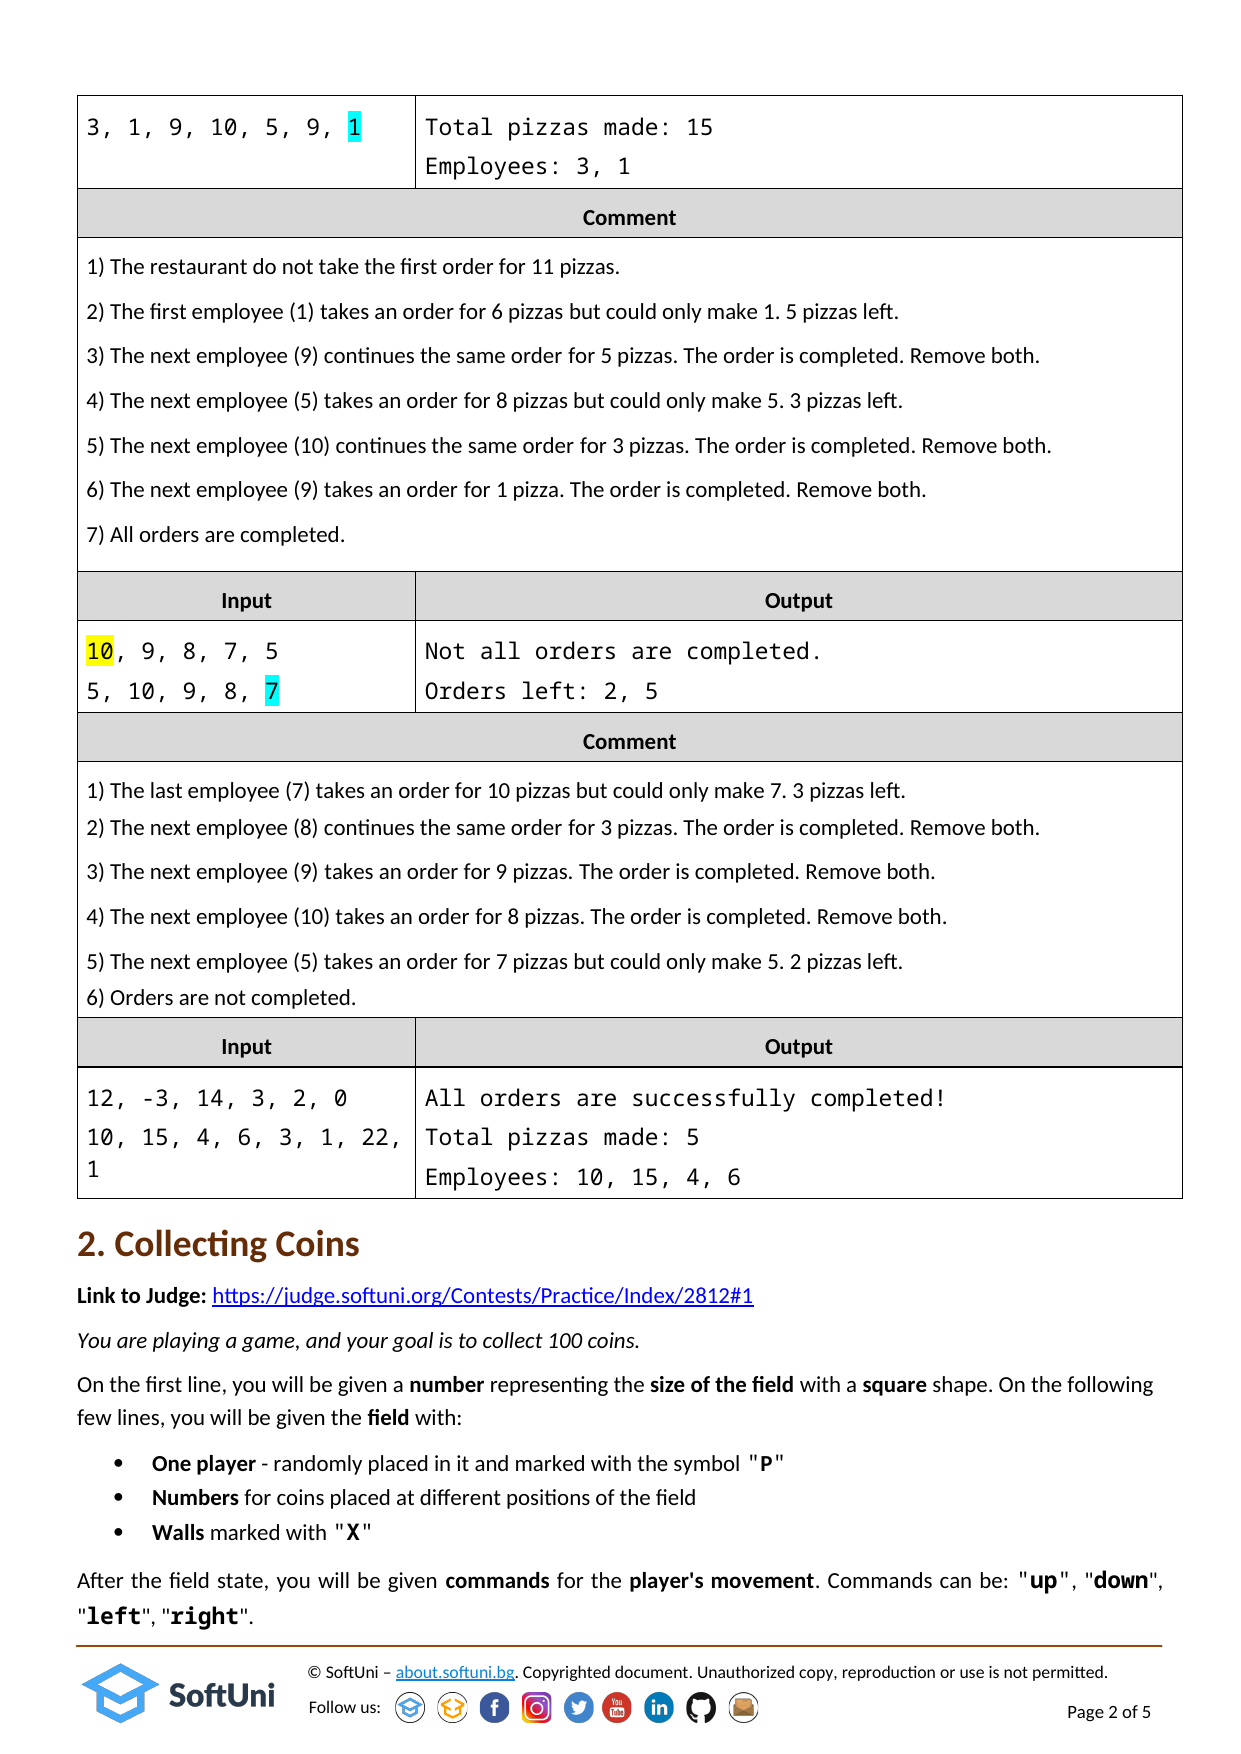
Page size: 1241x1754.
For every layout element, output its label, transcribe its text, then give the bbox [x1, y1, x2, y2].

picture [395, 1692, 425, 1723]
picture [564, 1692, 594, 1723]
picture [686, 1692, 716, 1723]
picture [658, 1705, 667, 1714]
table_cell Comment [78, 189, 1182, 237]
table_cell 1) The last employee (7) takes an order for 10 pizzas but could only make 7. 3 pizzas left. 2) The next employee (8) continues the same order for 3 pizzas. The order is completed. Remove both. 3) The next employee (9) takes an order for 9 pizzas. The order is completed. Remove both. 4) The next employee (10) takes an order for 8 pizzas. The order is completed. Remove both. 5) The next employee (5) takes an order for 7 pizzas but could only make 5. 2 pizzas left. 6) Orders are not completed. [78, 762, 1182, 1017]
table_cell Output [416, 572, 1182, 620]
picture [665, 1692, 674, 1701]
picture [644, 1714, 653, 1723]
picture [602, 1692, 632, 1723]
text Link to Judge: https://judge.softuni.org/Contests/Practice/Index/2812#1 [77, 1281, 1163, 1309]
list Walls marked with "X" [114, 1515, 1163, 1547]
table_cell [78, 96, 415, 187]
text After the field state, you will be given commands for the player's movement. Commands can be: "up", "down", "left", "right". [77, 1564, 1163, 1631]
text On the first line, you will be given a number representing the size of the field with a square shape. On the following few lines, you will be given the field with: [77, 1370, 1163, 1431]
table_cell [416, 96, 1182, 187]
picture [665, 1714, 674, 1723]
table_cell 1) The restaurant do not take the first order for 11 pizzas. 2) The first employee (1) takes an order for 6 pizzas but could only make 1. 5 pizzas left. 3) The next employee (9) continues the same order for 5 pizzas. The order is completed. Remove both. 4) The next employee (5) takes an order for 8 pizzas but could only make 5. 3 pizzas left. 5) The next employee (10) continues the same order for 3 pizzas. The order is completed. Remove both. 6) The next employee (9) takes an order for 1 pizza. The order is completed. Remove both. 7) All orders are completed. [78, 238, 1182, 571]
picture [644, 1692, 653, 1701]
picture [479, 1692, 510, 1723]
picture [437, 1692, 468, 1723]
table_cell Output [416, 1018, 1182, 1066]
table_cell 10, 9, 8, 7, 5 5, 10, 9, 8, 7 [78, 621, 415, 712]
picture [728, 1692, 759, 1723]
table_cell Input [78, 572, 415, 620]
picture [522, 1692, 552, 1723]
table_cell Input [78, 1018, 415, 1066]
table_cell All orders are successfully completed! Total pizzas made: 5 Employees: 10, 15, 4, 6 [416, 1068, 1182, 1198]
table_cell Comment [78, 713, 1182, 761]
table_cell Not all orders are completed. Orders left: 2, 5 [416, 621, 1182, 712]
list One player - randomly placed in it and marked with the symbol "P" [114, 1447, 1163, 1478]
subtitle Collecting Coins [77, 1220, 1163, 1266]
table_cell 12, -3, 14, 3, 2, 0 10, 15, 4, 6, 3, 1, 22, 1 [78, 1068, 415, 1198]
text You are playing a game, and your goal is to collect 100 coins. [77, 1326, 1163, 1354]
picture [75, 1658, 281, 1729]
list Numbers for coins placed at different positions of the field [114, 1483, 1163, 1511]
